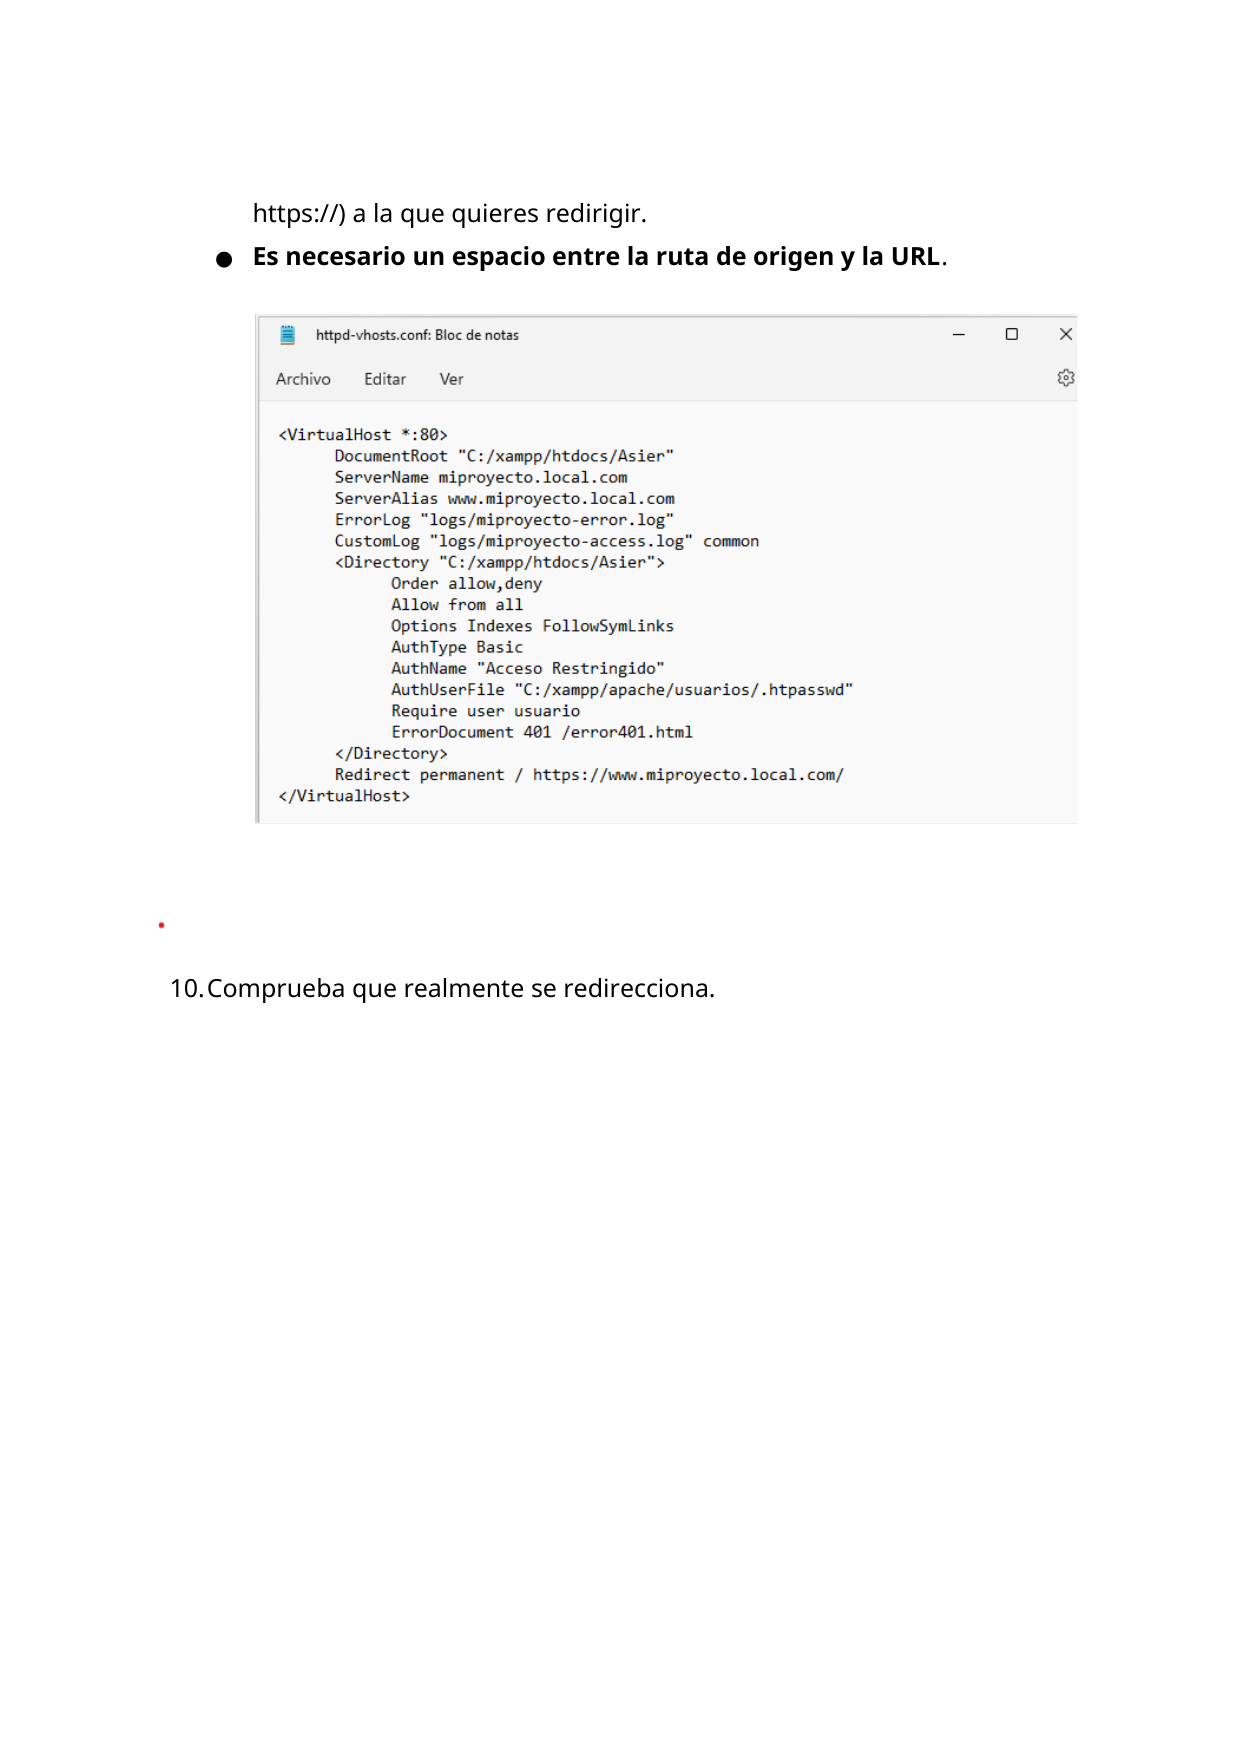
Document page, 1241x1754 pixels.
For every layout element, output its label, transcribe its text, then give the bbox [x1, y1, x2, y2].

subtitle Es necesario un espacio entre la ruta de origen y la URL. [215, 234, 1078, 277]
picture [158, 314, 1078, 930]
list Comprueba que realmente se redirecciona. [169, 971, 1078, 1004]
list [215, 196, 1064, 230]
